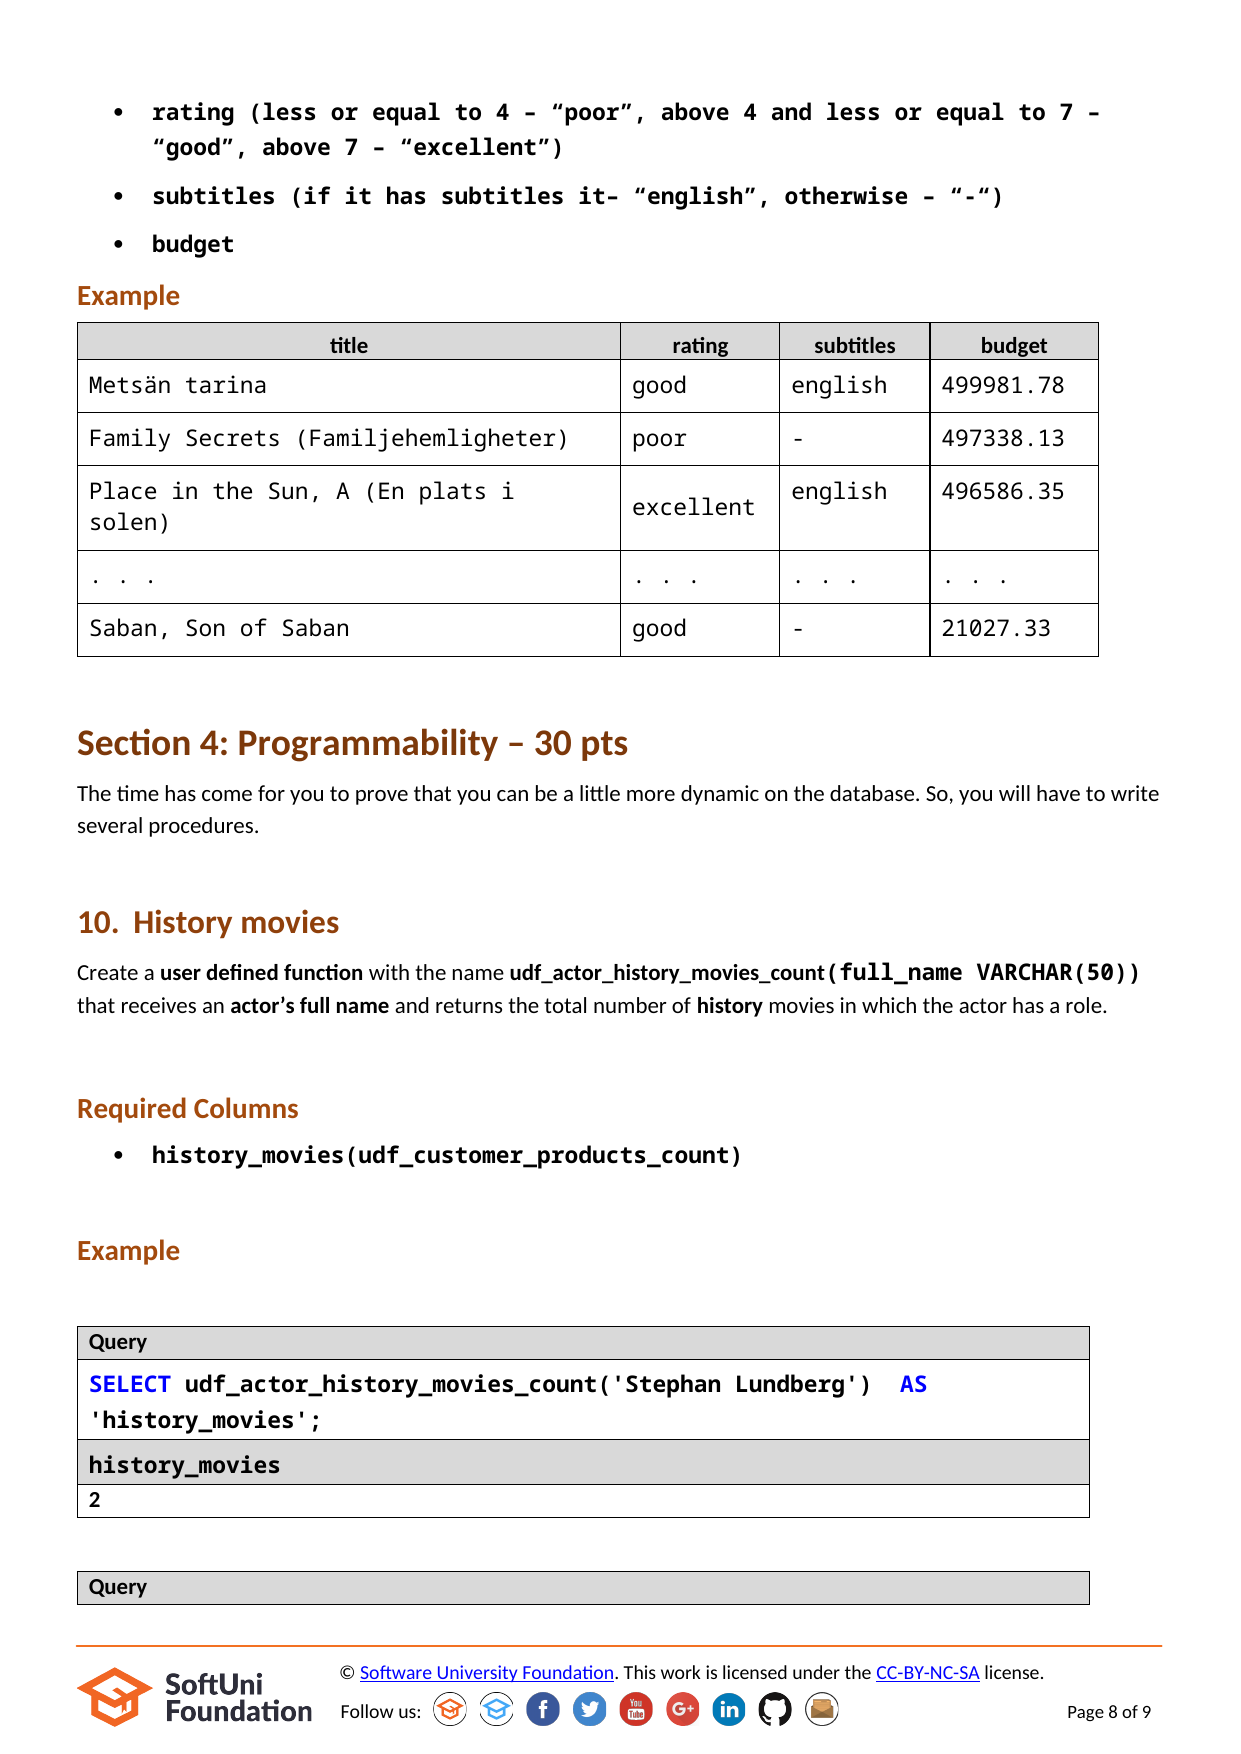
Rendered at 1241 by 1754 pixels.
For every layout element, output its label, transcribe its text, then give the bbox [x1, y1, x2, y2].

table_cell history_movies [78, 1440, 1089, 1484]
table_cell Metsän tarina [78, 360, 620, 412]
table_header Query [78, 1327, 1089, 1359]
text The time has come for you to prove that you can be a little more dynamic on the database. So, you will have to write several procedures. [77, 779, 1163, 840]
list budget [114, 228, 1163, 259]
table_cell SELECT udf_actor_history_movies_count('Stephan Lundberg') AS 'history_movies'; [78, 1360, 1089, 1439]
list subtitles (if it has subtitles it– “english”, otherwise – “-“) [114, 180, 1163, 211]
subtitle History movies [77, 901, 1163, 942]
table_cell . . . [780, 551, 929, 603]
subtitle Example [77, 1232, 1163, 1268]
table_header subtitles [780, 323, 929, 359]
picture [619, 1692, 653, 1726]
picture [758, 1692, 792, 1726]
table_cell 2 [78, 1485, 1089, 1517]
table_cell . . . [621, 551, 779, 603]
table_header title [78, 323, 620, 359]
table_cell Family Secrets (Familjehemligheter) [78, 413, 620, 465]
table_cell 21027.33 [931, 604, 1098, 656]
list history_movies(udf_customer_products_count) [114, 1139, 1163, 1170]
picture [480, 1692, 513, 1726]
picture [666, 1692, 700, 1726]
list rating (less or equal to 4 – “poor”, above 4 and less or equal to 7 – “good”, above 7 – “excellent”) [114, 95, 1163, 163]
picture [573, 1692, 607, 1726]
table_cell english [780, 466, 929, 550]
table_cell poor [621, 413, 779, 465]
picture [736, 1716, 746, 1726]
table_cell Place in the Sun, A (En plats i solen) [78, 466, 620, 550]
picture [805, 1692, 839, 1726]
picture [712, 1693, 722, 1703]
subtitle Section 4: Programmability – 30 pts [77, 718, 1163, 764]
table_cell 499981.78 [931, 360, 1098, 412]
picture [736, 1693, 746, 1703]
table_cell - [780, 604, 929, 656]
picture [727, 1707, 738, 1717]
picture [76, 1667, 312, 1727]
table_header budget [931, 323, 1098, 359]
table_cell . . . [78, 551, 620, 603]
picture [712, 1716, 722, 1726]
table_cell Saban, Son of Saban [78, 604, 620, 656]
table_cell good [621, 360, 779, 412]
text Create a user defined function with the name udf_actor_history_movies_count(full_name VARCHAR(50)) that receives an actor’s full name and returns the total number of history movies in which the actor has a role. [77, 956, 1163, 1019]
table_cell good [621, 604, 779, 656]
table_cell - [780, 413, 929, 465]
table_header Query [78, 1572, 1089, 1604]
table_header rating [621, 323, 779, 359]
table_cell 497338.13 [931, 413, 1098, 465]
subtitle Required Columns [77, 1090, 1163, 1125]
subtitle Example [77, 277, 1163, 312]
table_cell 496586.35 [931, 466, 1098, 550]
table_cell excellent [621, 466, 779, 550]
table_cell english [780, 360, 929, 412]
table_cell . . . [931, 551, 1098, 603]
picture [526, 1692, 560, 1726]
picture [433, 1692, 467, 1726]
